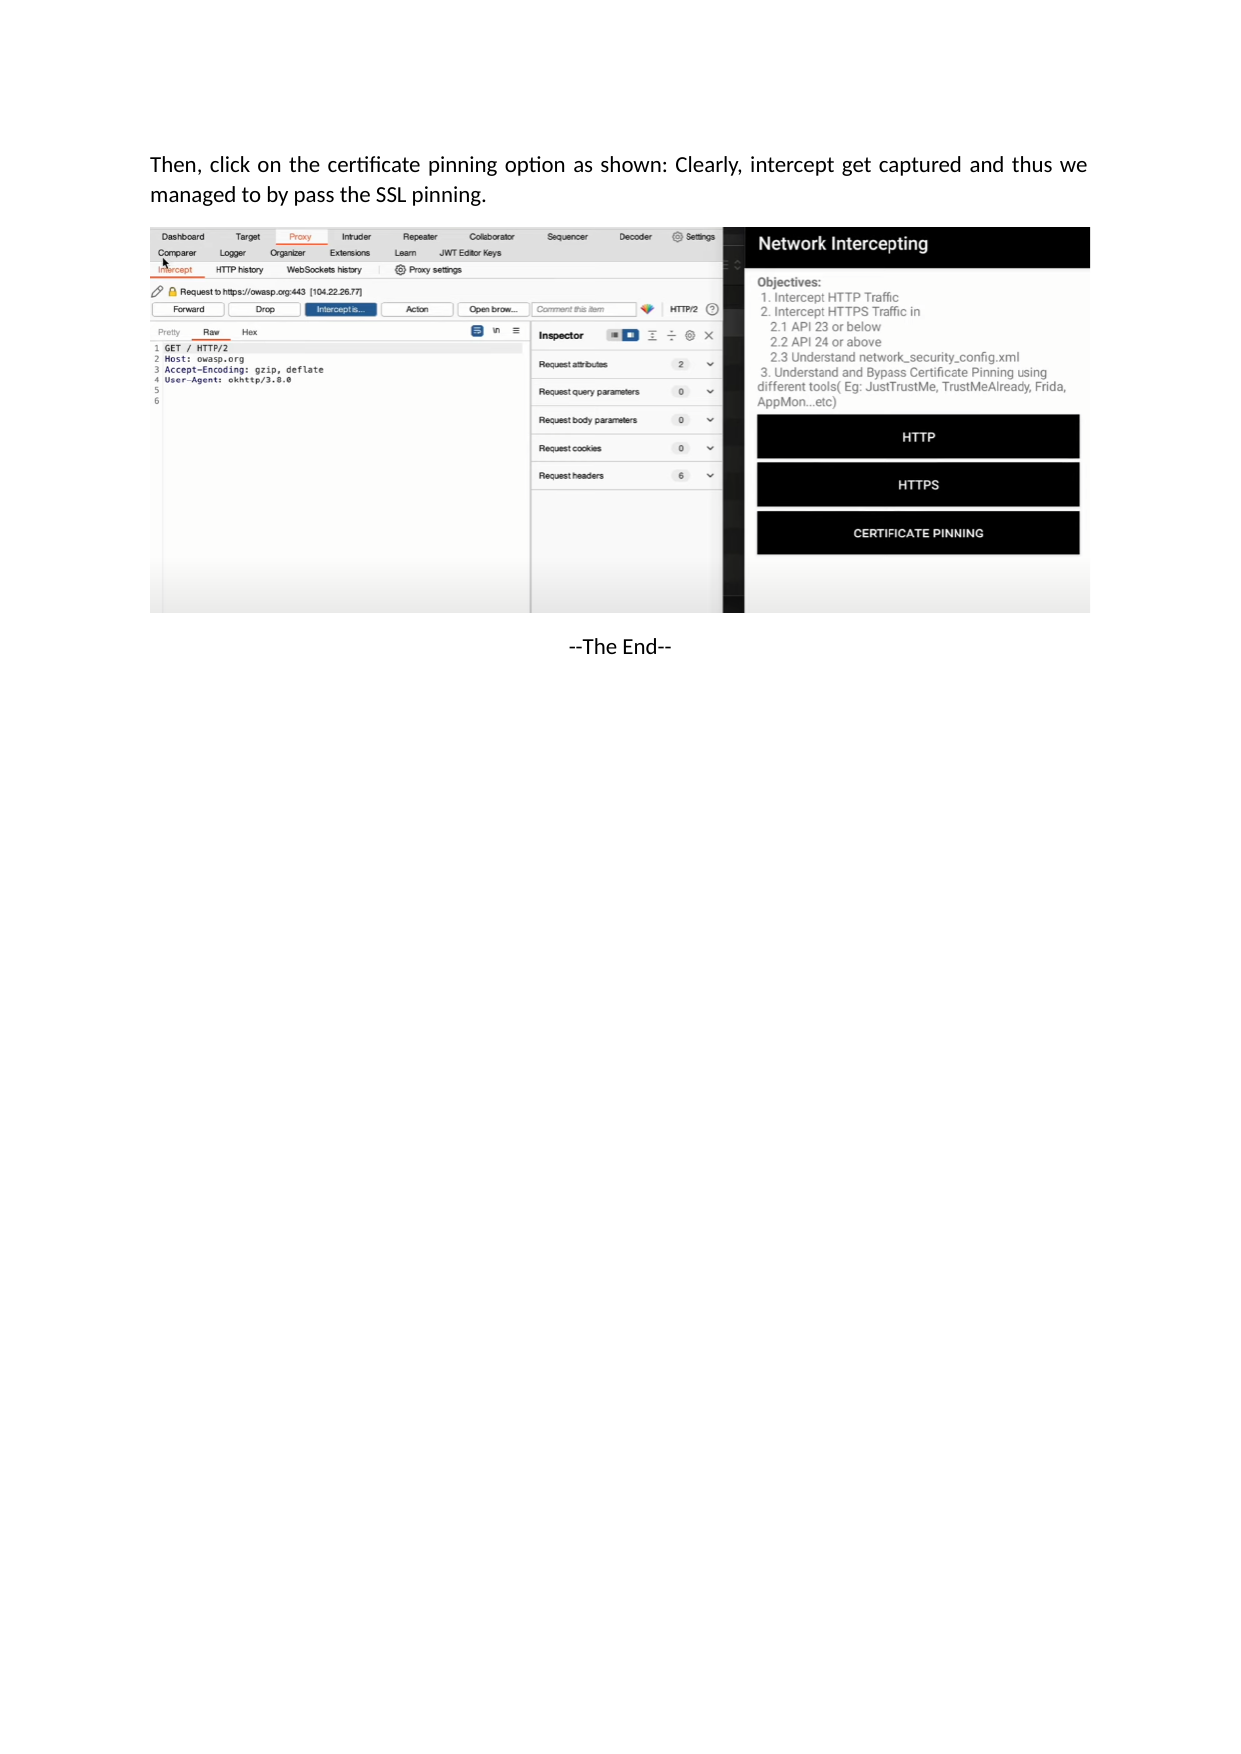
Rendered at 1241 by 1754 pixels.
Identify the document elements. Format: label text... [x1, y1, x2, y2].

text Then, click on the certificate pinning option as shown: Clearly, intercept get captured and thus we managed to by pass the SSL pinning. [150, 150, 1090, 208]
picture [150, 227, 1091, 613]
text --The End-- [150, 632, 1090, 660]
